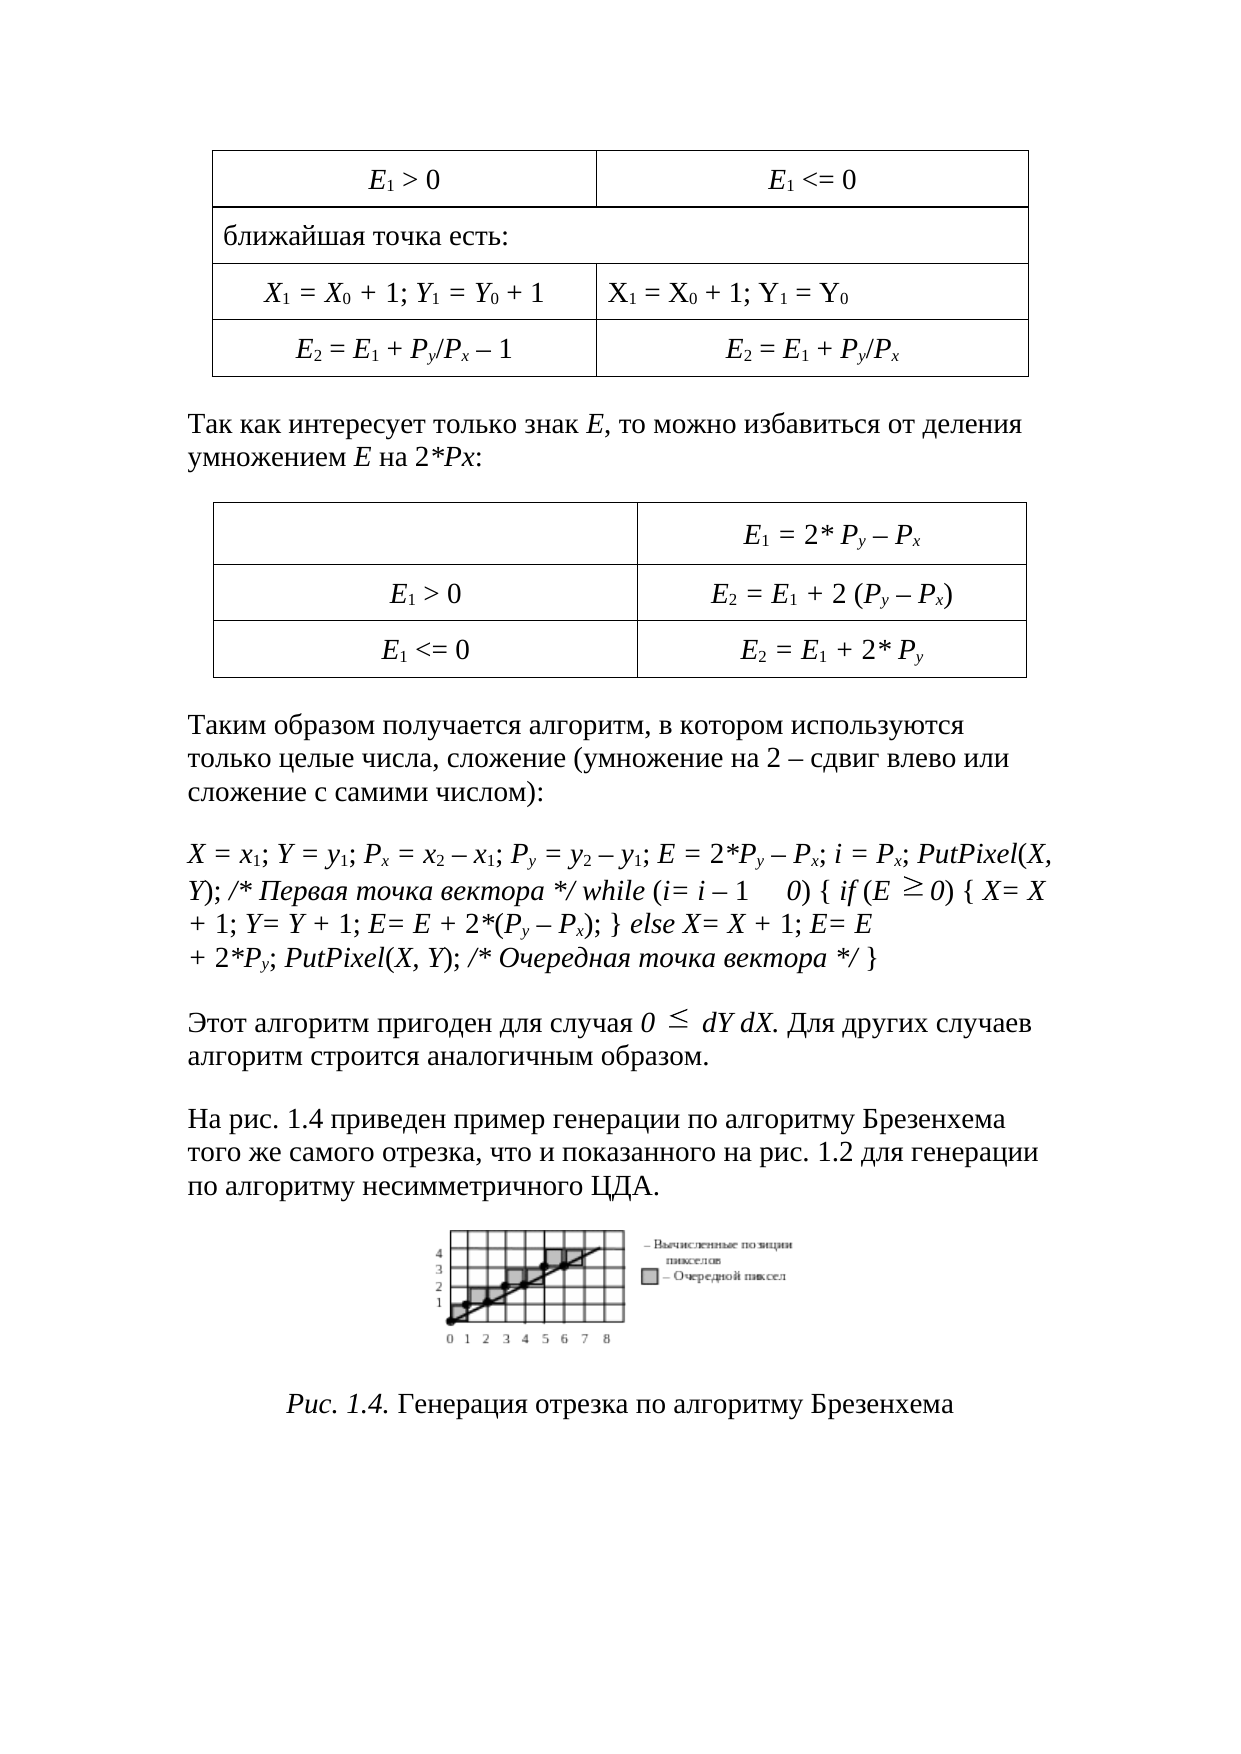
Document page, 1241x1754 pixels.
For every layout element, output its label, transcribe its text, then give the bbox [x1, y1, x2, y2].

text Так как интересует только знак Е, то можно избавиться от деления умножением E на 2*Px: [187, 406, 1053, 473]
table_cell X1 = X0 + 1; Y1 = Y0 [597, 264, 1028, 319]
table_cell E2 = E1 + Py/Px – 1 [213, 320, 596, 376]
table_cell E2 = E1 + 2* Py [638, 621, 1026, 677]
picture [428, 1230, 812, 1358]
table_header E1 = 2* Py – Px [638, 503, 1026, 564]
text Таким образом получается алгоритм, в котором используются только целые числа, сложение (умножение на 2 – сдвиг влево или сложение с самими числом): [187, 707, 1053, 807]
table_header E1 > 0 [213, 151, 596, 206]
text На рис. 1.4 приведен пример генерации по алгоритму Брезенхема того же самого отрезка, что и показанного на рис. 1.2 для генерации по алгоритму несимметричного ЦДА. [187, 1101, 1053, 1202]
text Рис. 1.4. Генерация отрезка по алгоритму Брезенхема [187, 1387, 1053, 1420]
text X = x1; Y = y1; Px = x2 – x1; Py = y2 – y1; E = 2*Py – Px; i = Px; PutPixel(X, Y); /* Первая точка вектора */ while (i= i – 1  0) { if (E 0) { X= X + 1; Y= Y + 1; E= E + 2*(Py – Px); } else X= X + 1; E= E + 2*Py; PutPixel(X, Y); /* Очередная точка вектора */ } [187, 837, 1053, 973]
table_header [214, 503, 637, 564]
picture [662, 1002, 688, 1032]
text Этот алгоритм пригоден для случая 0 dY dX. Для других случаев алгоритм строится аналогичным образом. [187, 1002, 1053, 1072]
picture [897, 870, 923, 900]
table_cell E1 <= 0 [214, 621, 637, 677]
table_header E1 <= 0 [597, 151, 1028, 206]
table_cell E2 = E1 + Py/Px [597, 320, 1028, 376]
table_cell E2 = E1 + 2 (Py – Px) [638, 565, 1026, 620]
table_cell ближайшая точка есть: [213, 208, 1028, 263]
table_cell E1 > 0 [214, 565, 637, 620]
table_cell X1 = X0 + 1; Y1 = Y0 + 1 [213, 264, 596, 319]
